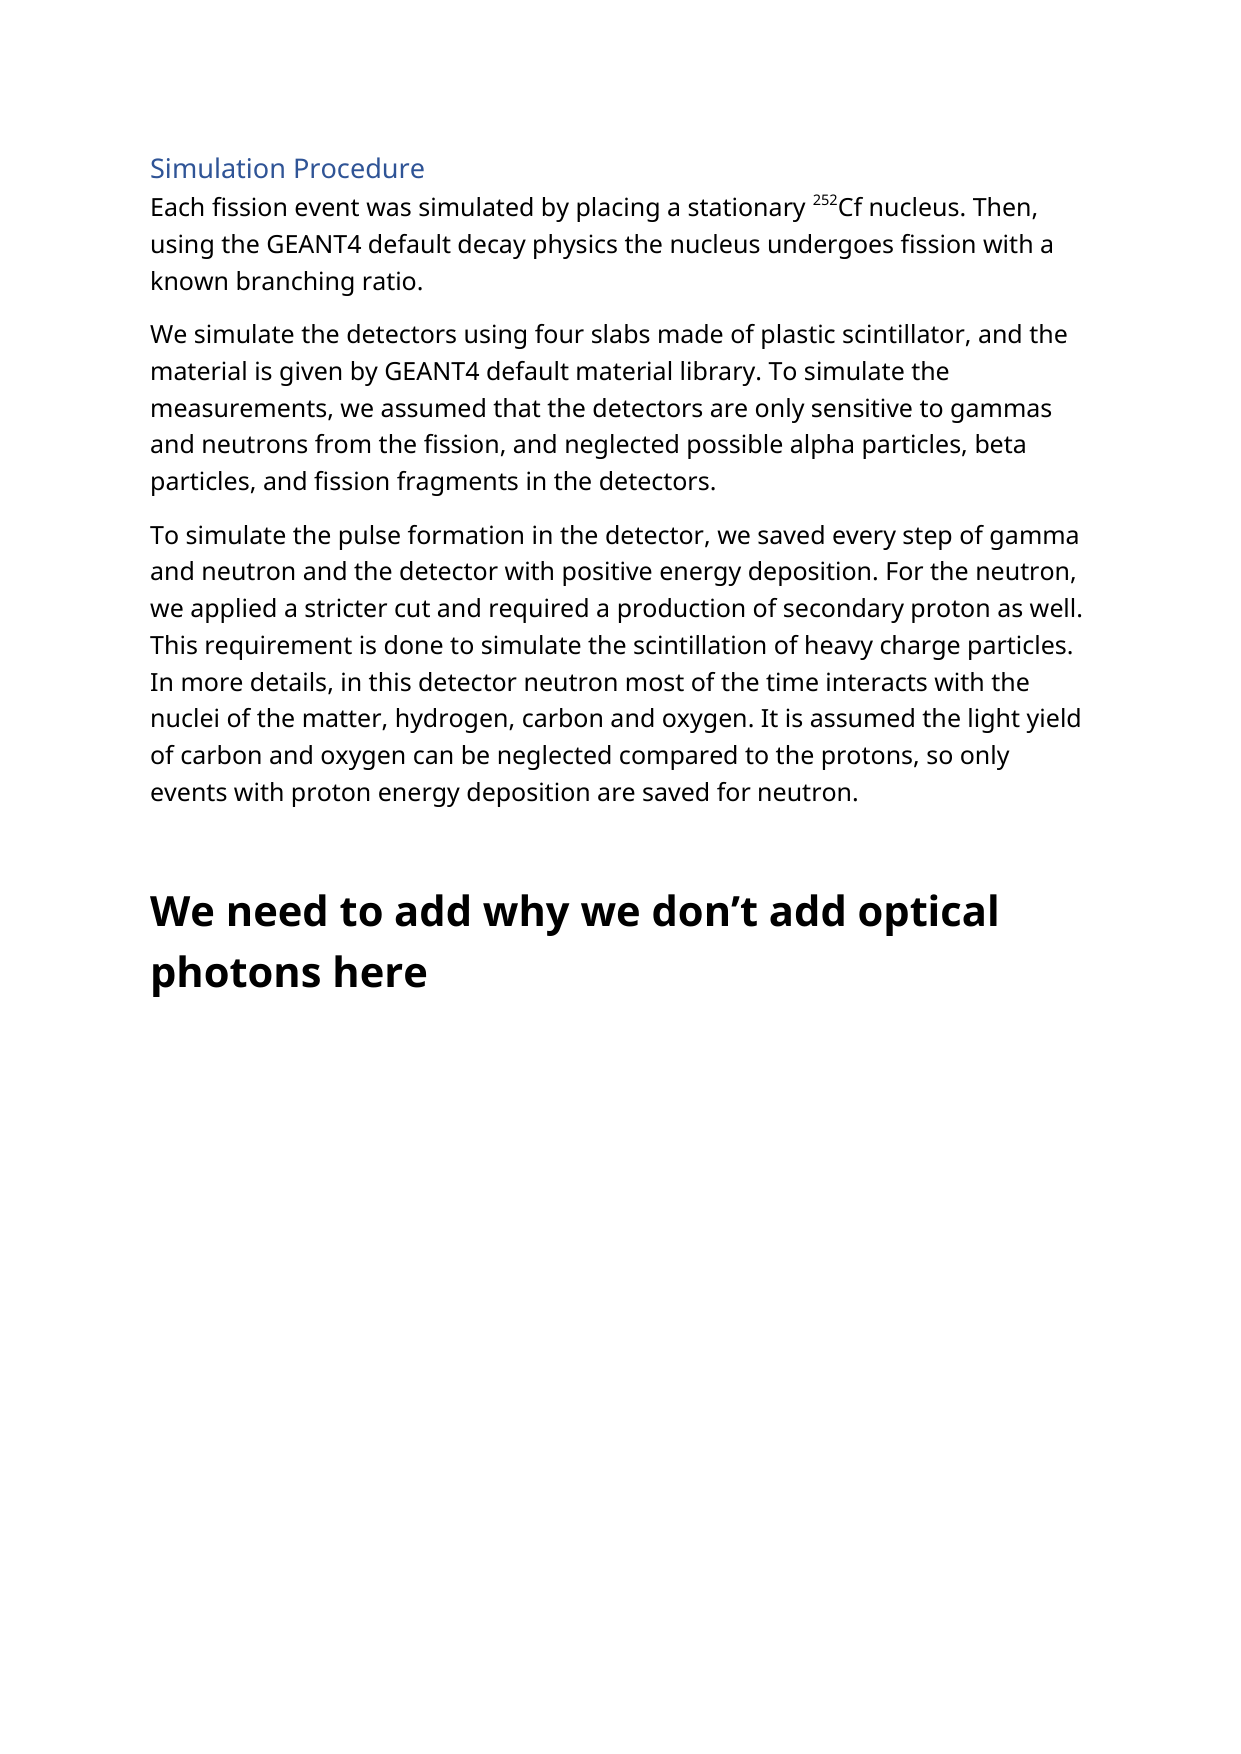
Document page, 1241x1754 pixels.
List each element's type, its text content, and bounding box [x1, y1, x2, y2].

subtitle Simulation Procedure [150, 150, 1090, 187]
text We simulate the detectors using four slabs made of plastic scintillator, and the material is given by GEANT4 default material library. To simulate the measurements, we assumed that the detectors are only sensitive to gammas and neutrons from the fission, and neglected possible alpha particles, beta particles, and fission fragments in the detectors. [150, 317, 1090, 498]
text We need to add why we don’t add optical photons here [150, 882, 1090, 999]
text Each fission event was simulated by placing a stationary 252Cf nucleus. Then, using the GEANT4 default decay physics the nucleus undergoes fission with a known branching ratio. [150, 190, 1090, 297]
text To simulate the pulse formation in the detector, we saved every step of gamma and neutron and the detector with positive energy deposition. For the neutron, we applied a stricter cut and required a production of secondary proton as well. This requirement is done to simulate the scintillation of heavy charge particles. In more details, in this detector neutron most of the time interacts with the nuclei of the matter, hydrogen, carbon and oxygen. It is assumed the light yield of carbon and oxygen can be neglected compared to the protons, so only events with proton energy deposition are saved for neutron. [150, 517, 1090, 809]
